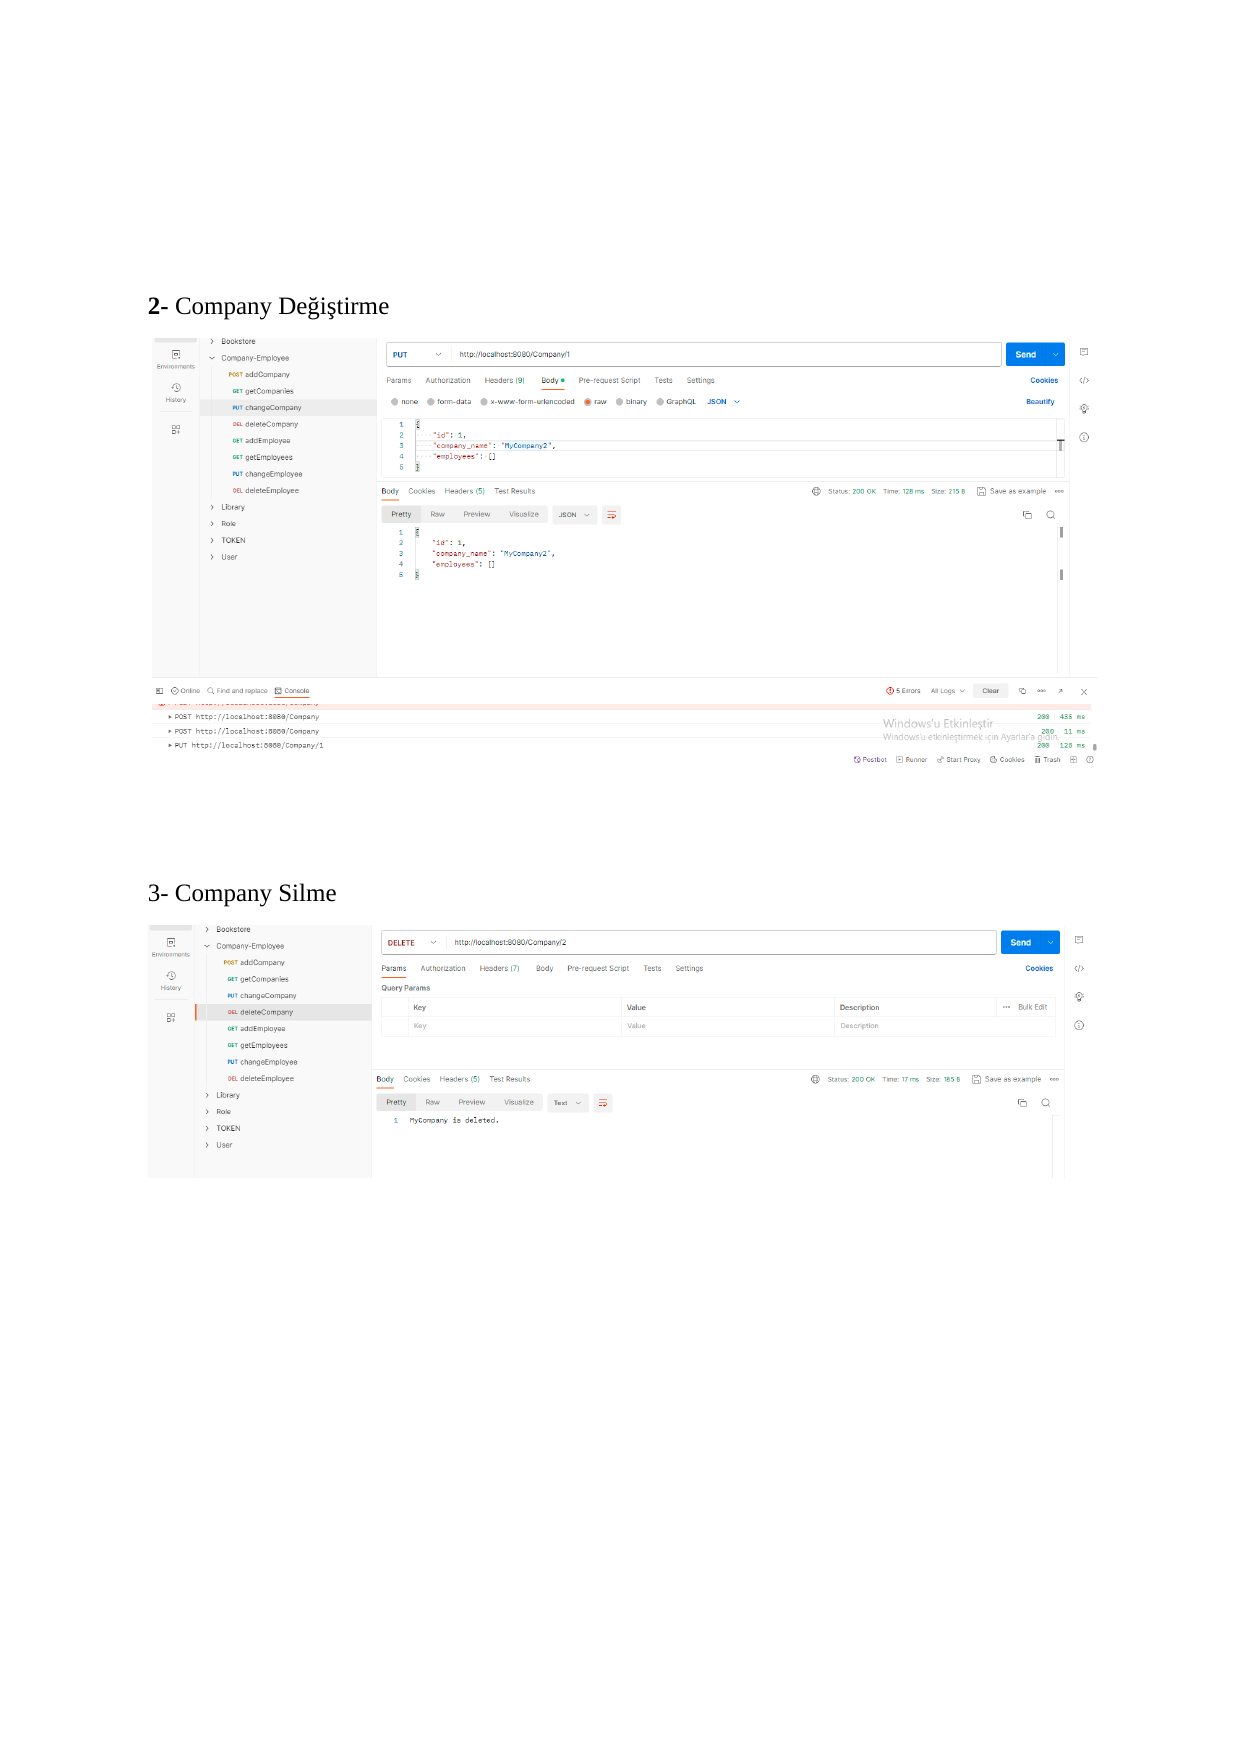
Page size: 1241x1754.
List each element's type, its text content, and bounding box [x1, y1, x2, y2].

text 2- Company Değiştirme [148, 291, 1093, 319]
text 3- Company Silme [148, 878, 1093, 907]
picture [147, 925, 1093, 1178]
picture [152, 338, 1098, 764]
